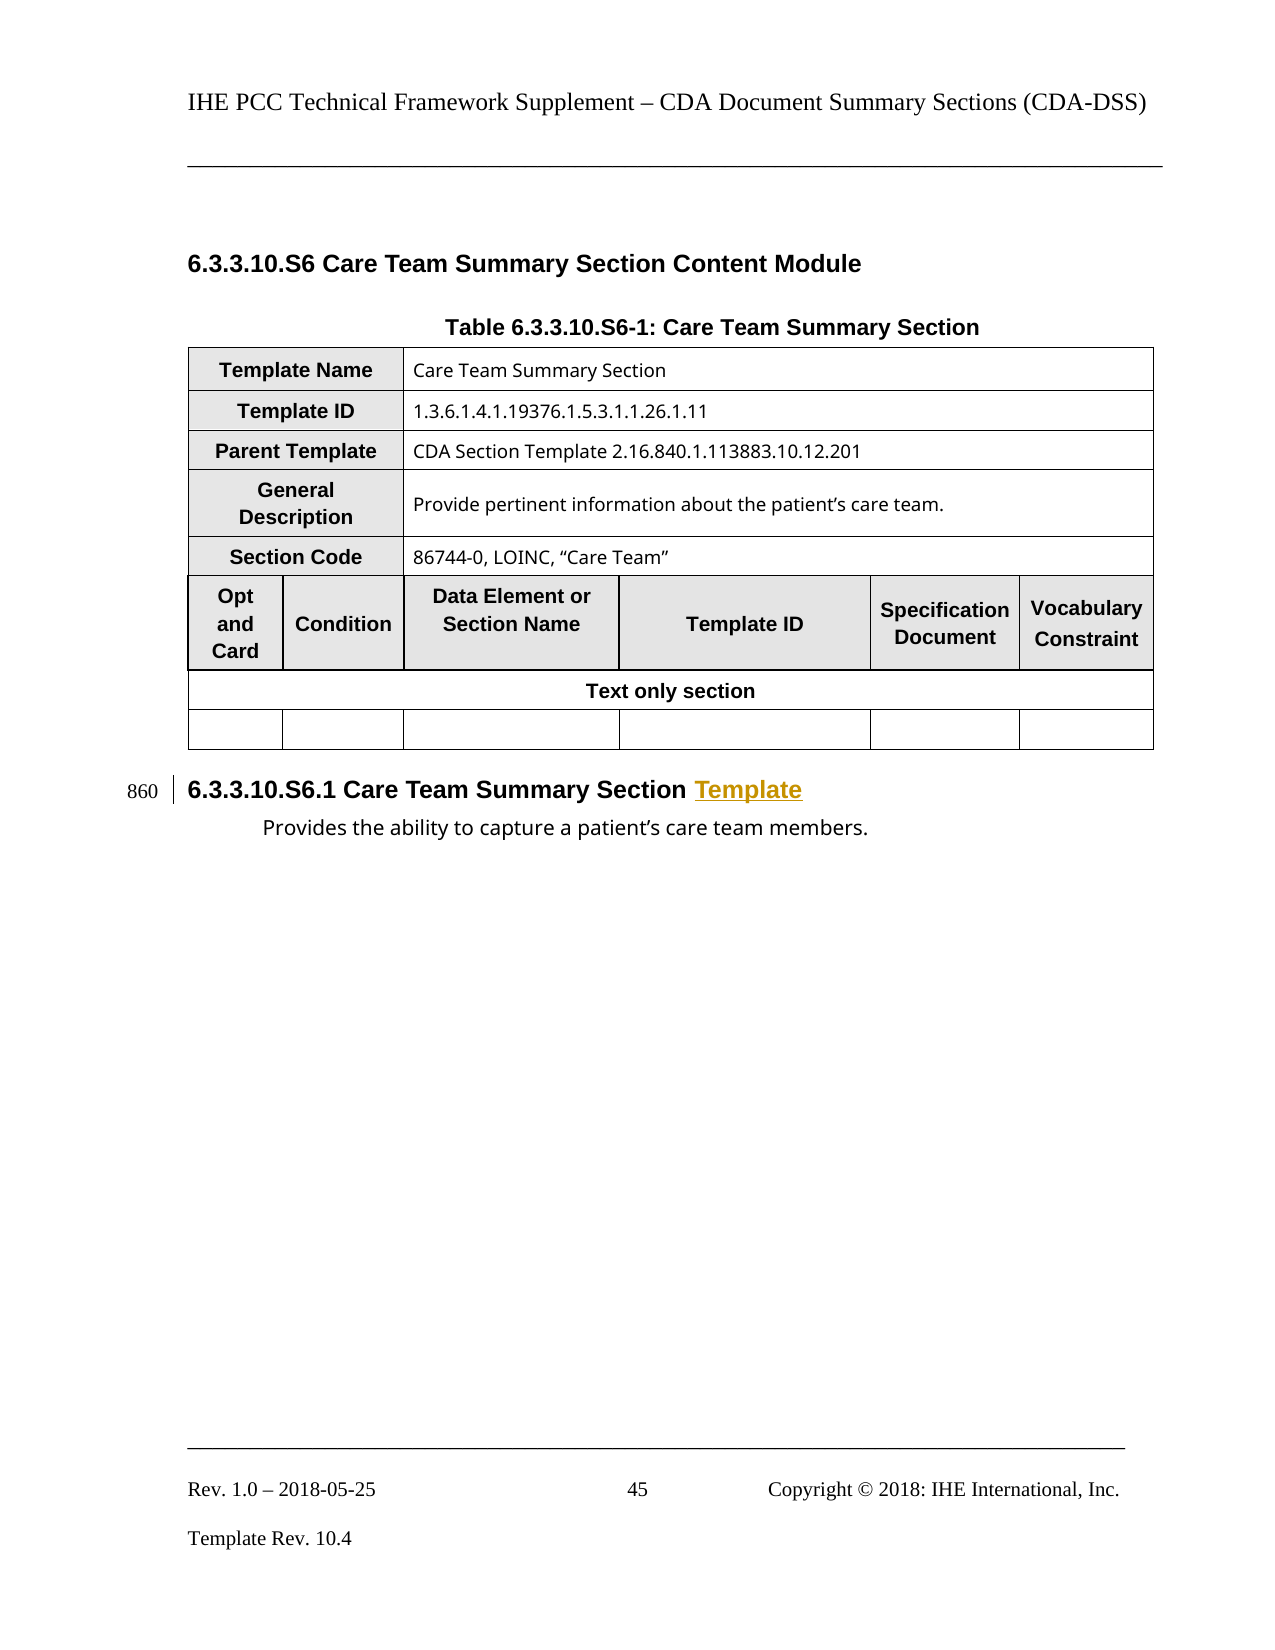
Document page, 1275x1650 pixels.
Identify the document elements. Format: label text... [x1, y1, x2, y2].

table_cell 1.3.6.1.4.1.19376.1.5.3.1.1.26.1.11 [404, 391, 1153, 429]
table_cell [189, 710, 282, 749]
table_cell 86744-0, LOINC, “Care Team” [404, 537, 1153, 575]
table_cell Vocabulary Constraint [1020, 576, 1153, 669]
table_cell Parent Template [189, 431, 403, 469]
table_cell [620, 710, 870, 749]
table_header Template Name [189, 348, 403, 390]
table_cell Provide pertinent information about the patient’s care team. [404, 470, 1153, 536]
table_cell [404, 710, 619, 749]
table_cell Specification Document [871, 576, 1019, 669]
subtitle 6.3.3.10.S6.1 Care Team Summary Section [187, 775, 1162, 804]
title Table 6.3.3.10.S6-1: Care Team Summary Section [262, 313, 1162, 340]
table_cell CDA Section Template 2.16.840.1.113883.10.12.201 [404, 431, 1153, 469]
table_cell [283, 710, 403, 749]
subtitle 6.3.3.10.S6 Care Team Summary Section Content Module [187, 249, 1162, 278]
table_cell Section Code [189, 537, 403, 575]
table_cell Template ID [189, 391, 403, 429]
table_cell [871, 710, 1019, 749]
table_cell General Description [189, 470, 403, 536]
table_cell Data Element or Section Name [405, 576, 618, 669]
table_cell Opt and Card [189, 576, 282, 669]
text Provides the ability to capture a patient’s care team members. [262, 814, 1162, 841]
table_cell Template ID [620, 576, 870, 669]
table_cell Text only section [189, 671, 1153, 709]
table_cell [1020, 710, 1153, 749]
table_cell Condition [284, 576, 403, 669]
table_header Care Team Summary Section [404, 348, 1153, 390]
